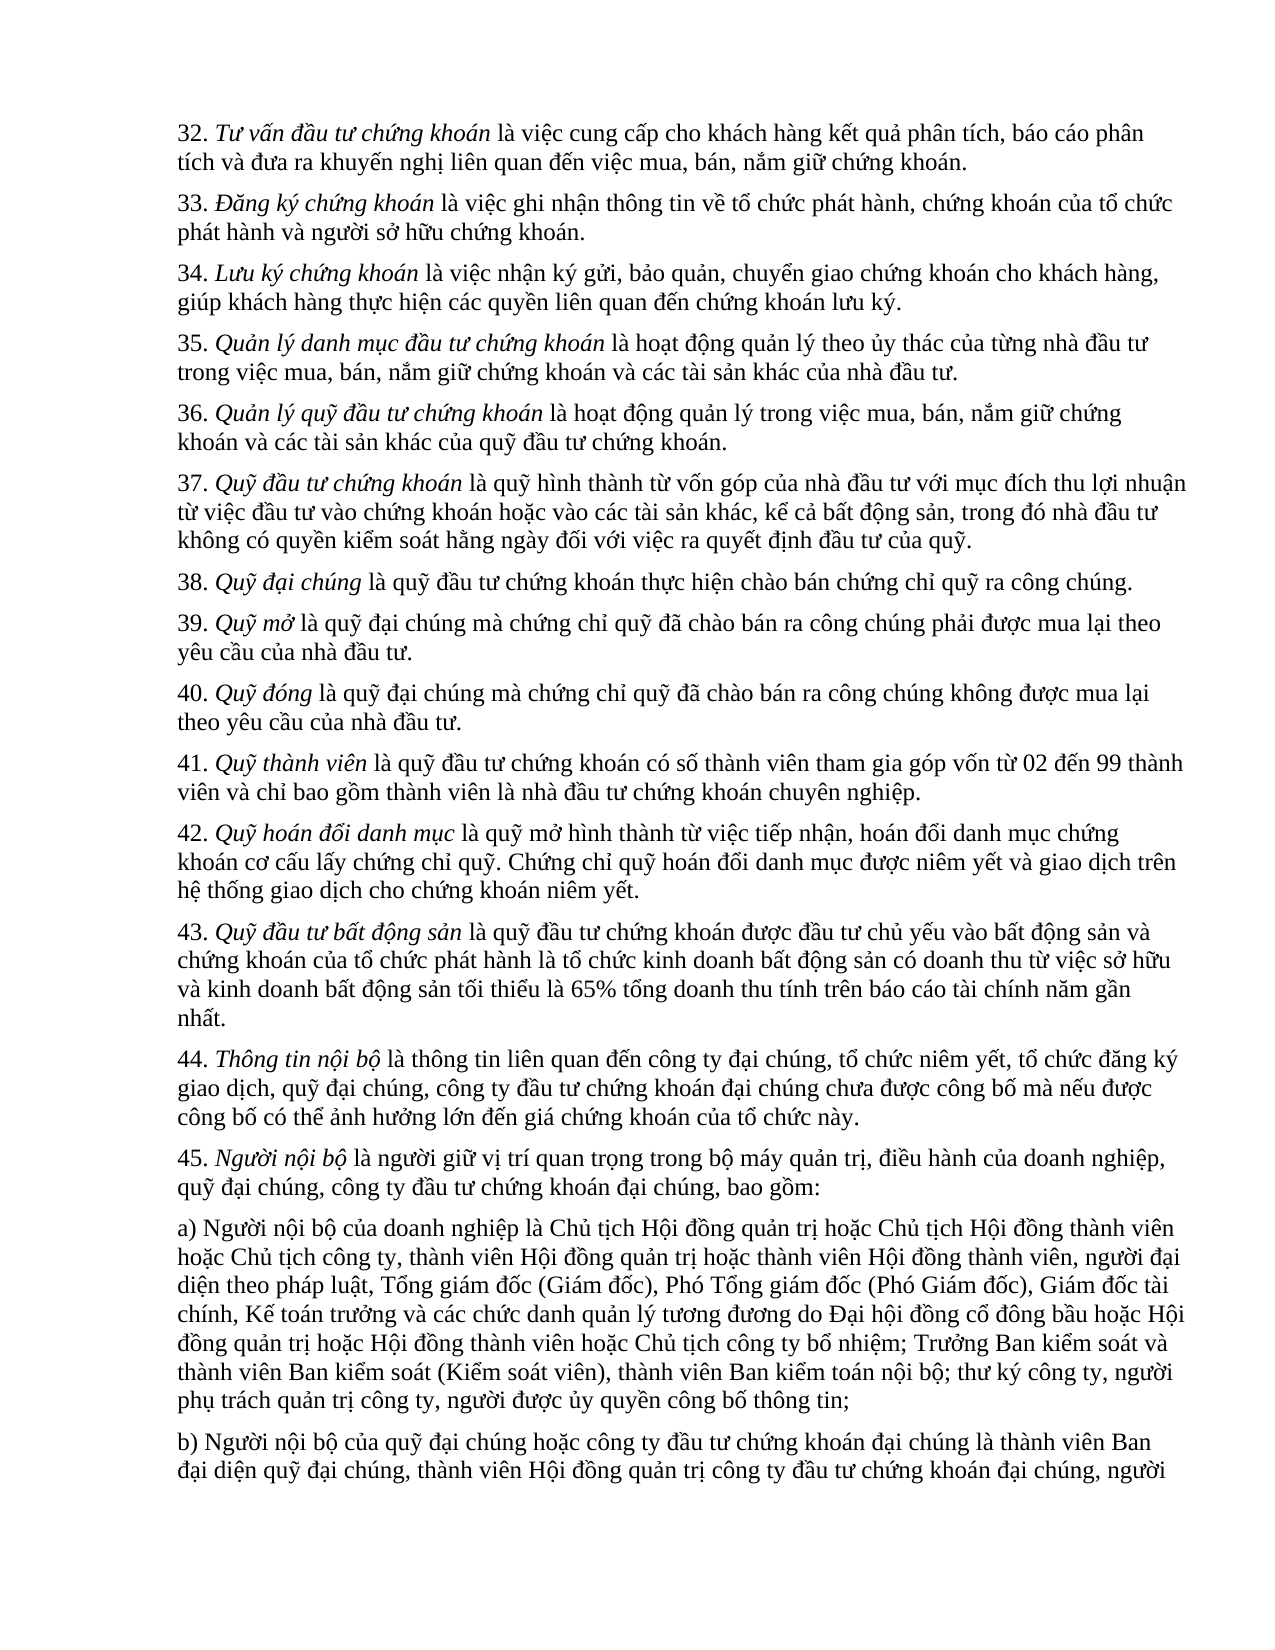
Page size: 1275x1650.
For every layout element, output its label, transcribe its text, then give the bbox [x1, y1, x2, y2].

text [177, 1427, 1186, 1484]
text 37. Quỹ đầu tư chứng khoán là quỹ hình thành từ vốn góp của nhà đầu tư với mục đích thu lợi nhuận từ việc đầu tư vào chứng khoán hoặc vào các tài sản khác, kể cả bất động sản, trong đó nhà đầu tư không có quyền kiểm soát hằng ngày đối với việc ra quyết định đầu tư của quỹ. [177, 468, 1186, 554]
text 41. Quỹ thành viên là quỹ đầu tư chứng khoán có số thành viên tham gia góp vốn từ 02 đến 99 thành viên và chỉ bao gồm thành viên là nhà đầu tư chứng khoán chuyên nghiệp. [177, 748, 1186, 806]
text 34. Lưu ký chứng khoán là việc nhận ký gửi, bảo quản, chuyển giao chứng khoán cho khách hàng, giúp khách hàng thực hiện các quyền liên quan đến chứng khoán lưu ký. [177, 258, 1186, 316]
text 45. Người nội bộ là người giữ vị trí quan trọng trong bộ máy quản trị, điều hành của doanh nghiệp, quỹ đại chúng, công ty đầu tư chứng khoán đại chúng, bao gồm: [177, 1143, 1186, 1201]
text 33. Đăng ký chứng khoán là việc ghi nhận thông tin về tổ chức phát hành, chứng khoán của tổ chức phát hành và người sở hữu chứng khoán. [177, 188, 1186, 246]
text 44. Thông tin nội bộ là thông tin liên quan đến công ty đại chúng, tổ chức niêm yết, tổ chức đăng ký giao dịch, quỹ đại chúng, công ty đầu tư chứng khoán đại chúng chưa được công bố mà nếu được công bố có thể ảnh hưởng lớn đến giá chứng khoán của tổ chức này. [177, 1044, 1186, 1131]
text 38. Quỹ đại chúng là quỹ đầu tư chứng khoán thực hiện chào bán chứng chỉ quỹ ra công chúng. [177, 567, 1186, 596]
text 36. Quản lý quỹ đầu tư chứng khoán là hoạt động quản lý trong việc mua, bán, nắm giữ chứng khoán và các tài sản khác của quỹ đầu tư chứng khoán. [177, 398, 1186, 456]
text 32. Tư vấn đầu tư chứng khoán là việc cung cấp cho khách hàng kết quả phân tích, báo cáo phân tích và đưa ra khuyến nghị liên quan đến việc mua, bán, nắm giữ chứng khoán. [177, 118, 1186, 176]
text 42. Quỹ hoán đổi danh mục là quỹ mở hình thành từ việc tiếp nhận, hoán đổi danh mục chứng khoán cơ cấu lấy chứng chỉ quỹ. Chứng chỉ quỹ hoán đổi danh mục được niêm yết và giao dịch trên hệ thống giao dịch cho chứng khoán niêm yết. [177, 818, 1186, 904]
text 43. Quỹ đầu tư bất động sản là quỹ đầu tư chứng khoán được đầu tư chủ yếu vào bất động sản và chứng khoán của tổ chức phát hành là tổ chức kinh doanh bất động sản có doanh thu từ việc sở hữu và kinh doanh bất động sản tối thiểu là 65% tổng doanh thu tính trên báo cáo tài chính năm gần nhất. [177, 917, 1186, 1032]
text 35. Quản lý danh mục đầu tư chứng khoán là hoạt động quản lý theo ủy thác của từng nhà đầu tư trong việc mua, bán, nắm giữ chứng khoán và các tài sản khác của nhà đầu tư. [177, 328, 1186, 386]
text a) Người nội bộ của doanh nghiệp là Chủ tịch Hội đồng quản trị hoặc Chủ tịch Hội đồng thành viên hoặc Chủ tịch công ty, thành viên Hội đồng quản trị hoặc thành viên Hội đồng thành viên, người đại diện theo pháp luật, Tổng giám đốc (Giám đốc), Phó Tổng giám đốc (Phó Giám đốc), Giám đốc tài chính, Kế toán trưởng và các chức danh quản lý tương đương do Đại hội đồng cổ đông bầu hoặc Hội đồng quản trị hoặc Hội đồng thành viên hoặc Chủ tịch công ty bổ nhiệm; Trưởng Ban kiểm soát và thành viên Ban kiểm soát (Kiểm soát viên), thành viên Ban kiểm toán nội bộ; thư ký công ty, người phụ trách quản trị công ty, người được ủy quyền công bố thông tin; [177, 1213, 1186, 1414]
text 39. Quỹ mở là quỹ đại chúng mà chứng chỉ quỹ đã chào bán ra công chúng phải được mua lại theo yêu cầu của nhà đầu tư. [177, 608, 1186, 666]
text 40. Quỹ đóng là quỹ đại chúng mà chứng chỉ quỹ đã chào bán ra công chúng không được mua lại theo yêu cầu của nhà đầu tư. [177, 678, 1186, 736]
